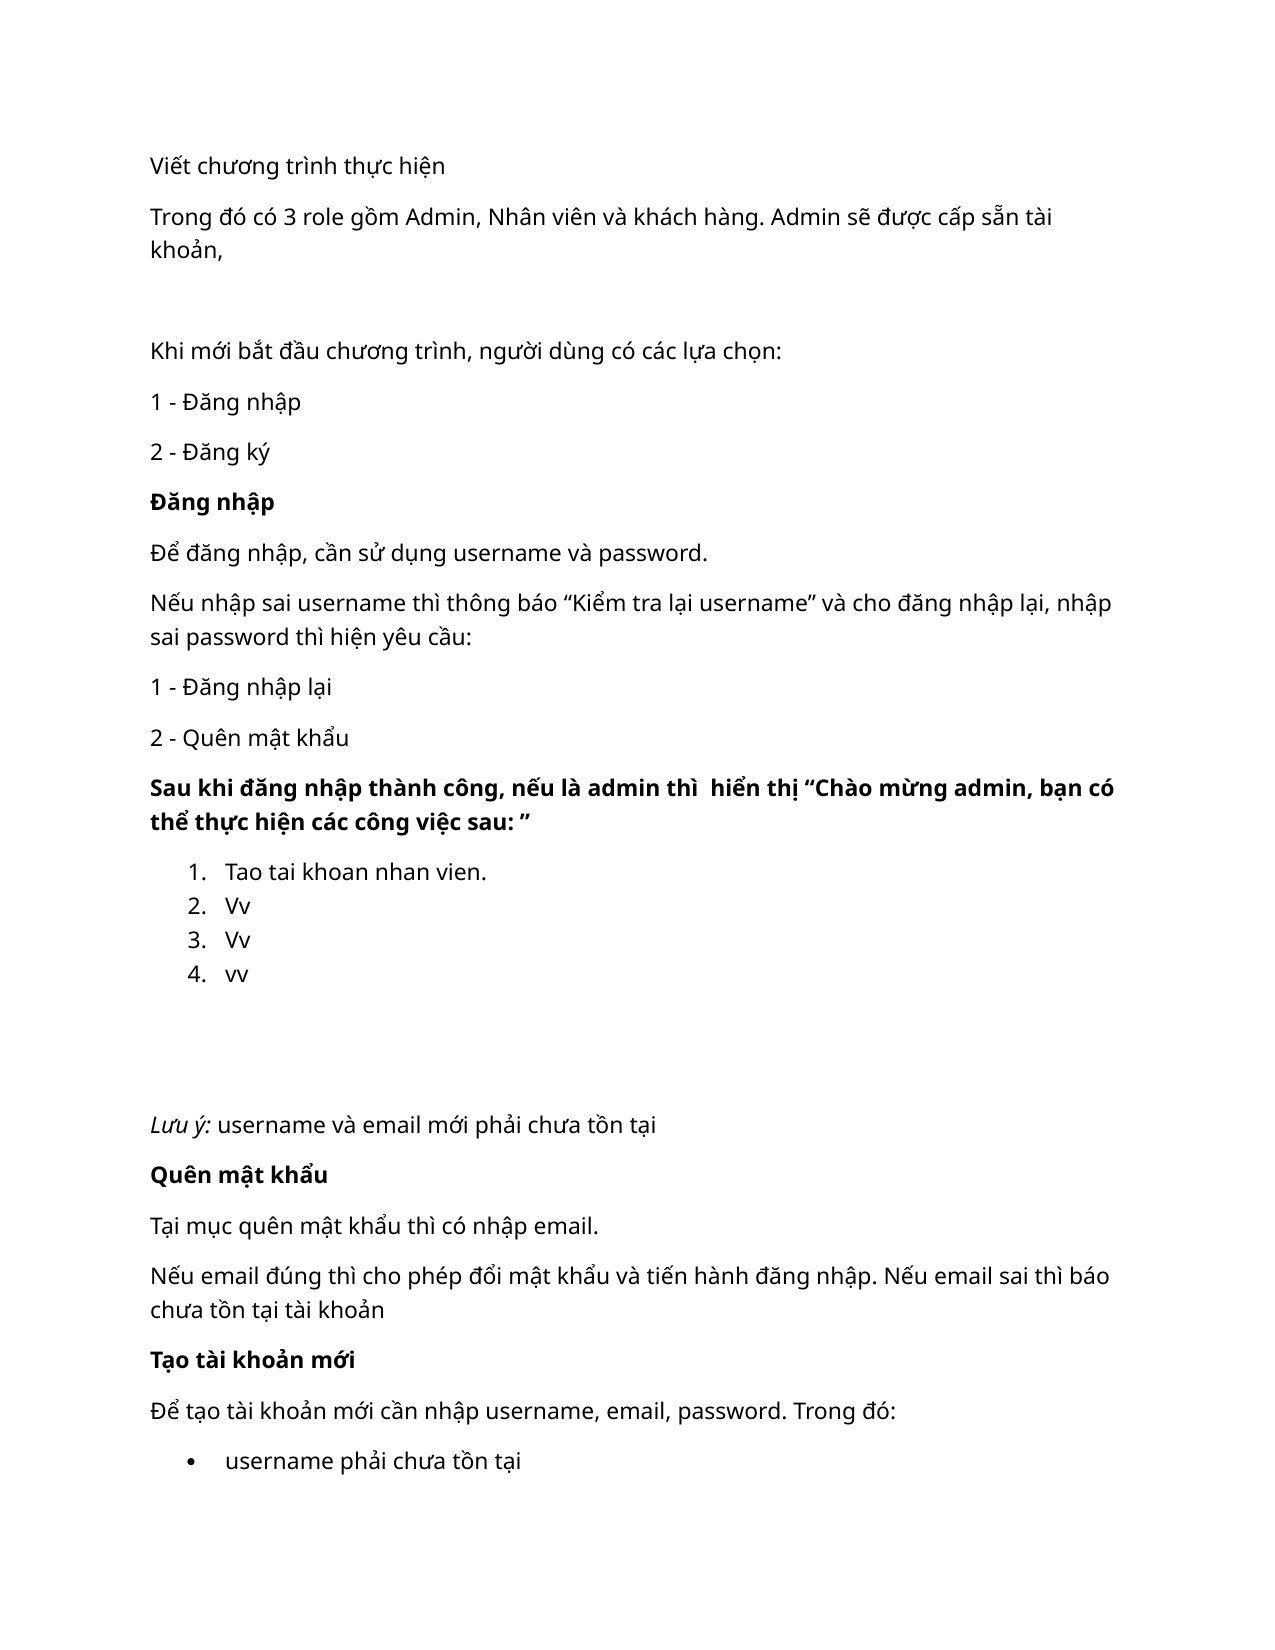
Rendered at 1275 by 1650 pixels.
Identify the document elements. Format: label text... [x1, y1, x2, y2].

text Nếu nhập sai username thì thông báo “Kiểm tra lại username” và cho đăng nhập lại, nhập sai password thì hiện yêu cầu: [150, 587, 1125, 652]
text Lưu ý: username và email mới phải chưa tồn tại [150, 1109, 1125, 1140]
list Tao tai khoan nhan vien. [187, 856, 1125, 887]
list vv [187, 957, 1125, 989]
text Tại mục quên mật khẩu thì có nhập email. [150, 1209, 1125, 1241]
text 1 - Đăng nhập [150, 385, 1125, 417]
list username phải chưa tồn tại [187, 1445, 1125, 1476]
text Để đăng nhập, cần sử dụng username và password. [150, 537, 1125, 568]
text Sau khi đăng nhập thành công, nếu là admin thì hiển thị “Chào mừng admin, bạn có thể thực hiện các công việc sau: ” [150, 772, 1125, 837]
text Quên mật khẩu [150, 1159, 1125, 1190]
text Khi mới bắt đầu chương trình, người dùng có các lựa chọn: [150, 335, 1125, 366]
text Viết chương trình thực hiện [150, 150, 1125, 181]
list Vv [187, 924, 1125, 955]
text Trong đó có 3 role gồm Admin, Nhân viên và khách hàng. Admin sẽ được cấp sẵn tài khoản, [150, 200, 1125, 265]
text Đăng nhập [150, 486, 1125, 517]
list Vv [187, 890, 1125, 921]
text Tạo tài khoản mới [150, 1344, 1125, 1375]
text 2 - Quên mật khẩu [150, 722, 1125, 753]
text Để tạo tài khoản mới cần nhập username, email, password. Trong đó: [150, 1394, 1125, 1426]
text Nếu email đúng thì cho phép đổi mật khẩu và tiến hành đăng nhập. Nếu email sai thì báo chưa tồn tại tài khoản [150, 1260, 1125, 1325]
text 1 - Đăng nhập lại [150, 671, 1125, 702]
text 2 - Đăng ký [150, 436, 1125, 467]
